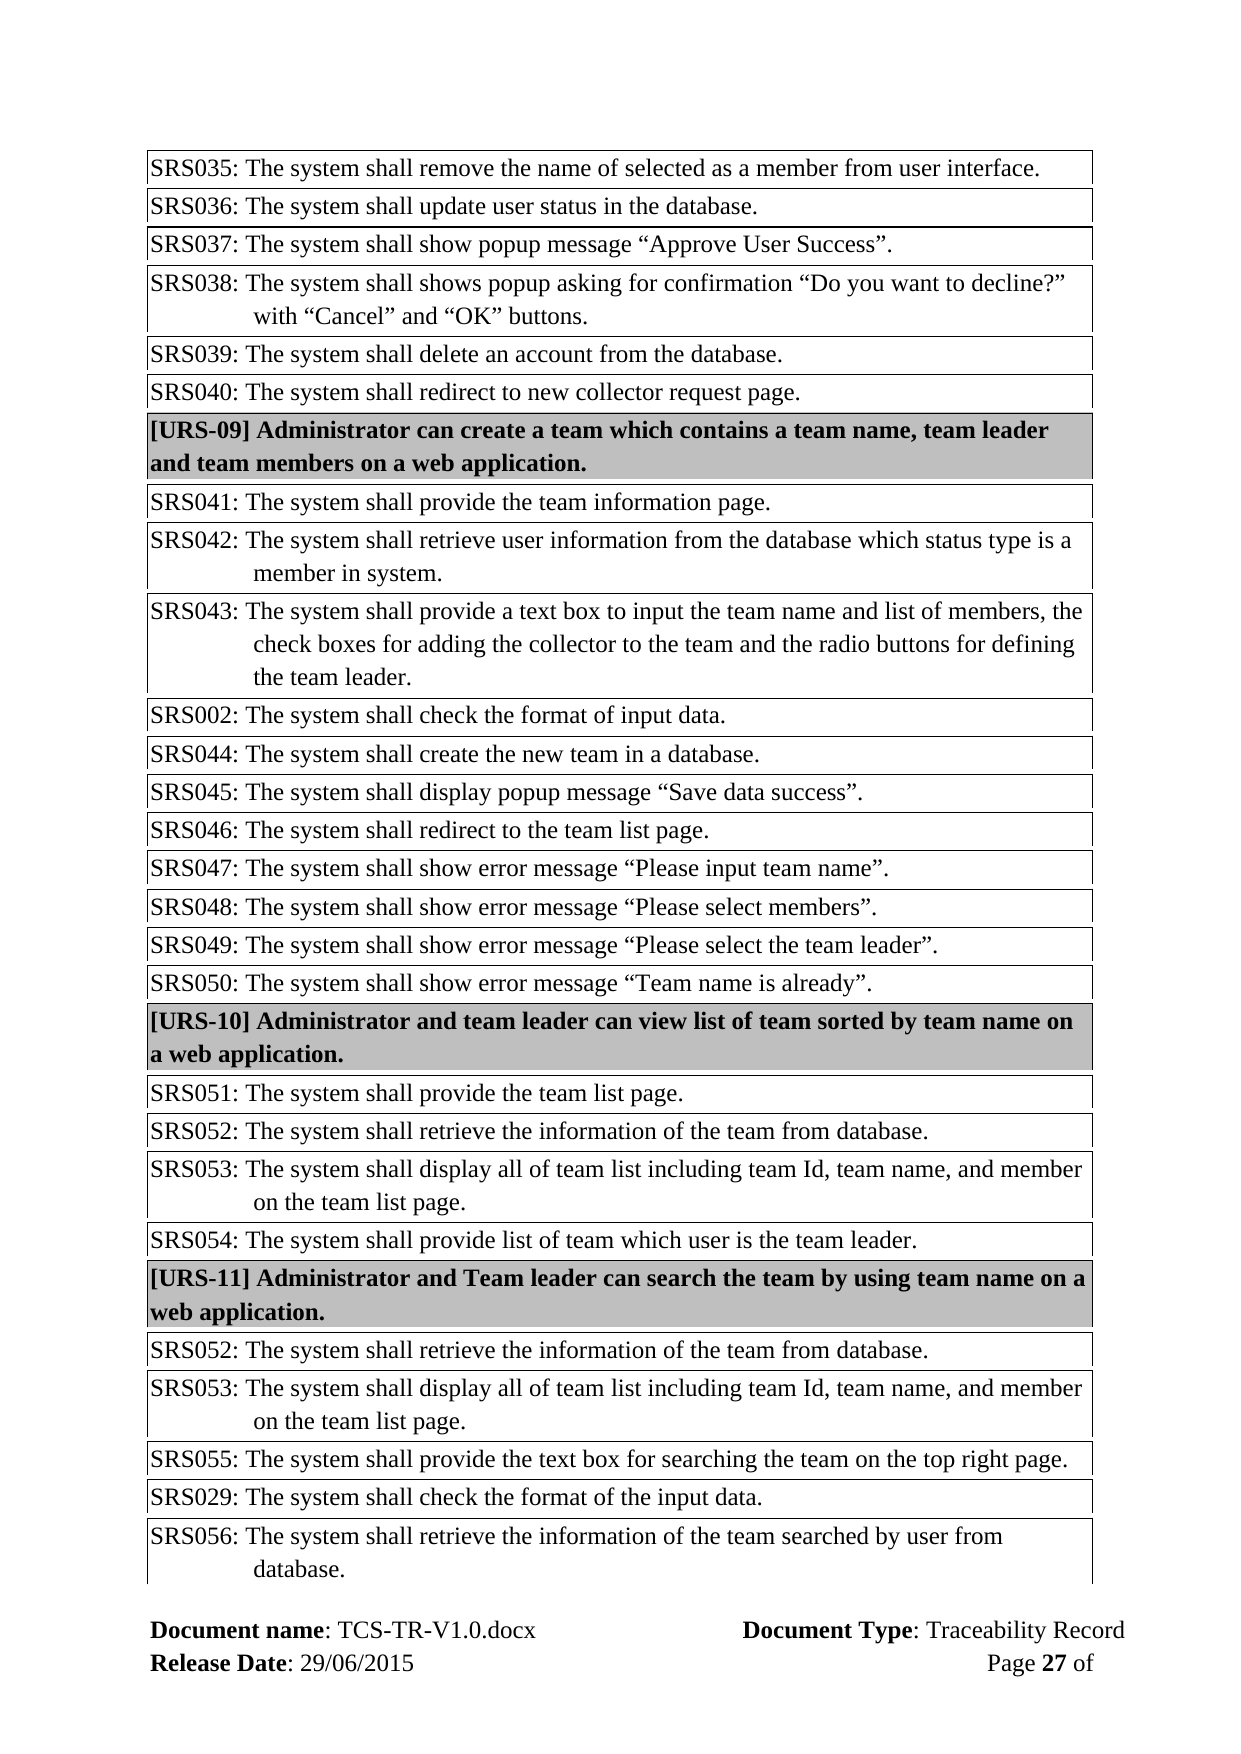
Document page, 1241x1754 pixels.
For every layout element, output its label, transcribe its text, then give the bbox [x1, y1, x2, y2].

text SRS037: The system shall show popup message “Approve User Success”. [148, 228, 1092, 260]
text SRS044: The system shall create the new team in a database. [148, 737, 1092, 769]
text SRS039: The system shall delete an account from the database. [148, 337, 1092, 370]
text SRS053: The system shall display all of team list including team Id, team name, and member on the team list page. [148, 1371, 1092, 1437]
text SRS048: The system shall show error message “Please select members”. [148, 890, 1092, 922]
text SRS052: The system shall retrieve the information of the team from database. [148, 1333, 1092, 1366]
text SRS029: The system shall check the format of the input data. [148, 1480, 1092, 1513]
text SRS035: The system shall remove the name of selected as a member from user interface. [148, 151, 1092, 184]
text SRS036: The system shall update user status in the database. [148, 189, 1092, 222]
text SRS050: The system shall show error message “Team name is already”. [148, 966, 1092, 999]
text SRS049: The system shall show error message “Please select the team leader”. [148, 928, 1092, 961]
text [URS-10] Administrator and team leader can view list of team sorted by team name on a web application. [148, 1004, 1092, 1070]
text SRS038: The system shall shows popup asking for confirmation “Do you want to decline?” with “Cancel” and “OK” buttons. [148, 266, 1092, 332]
text SRS046: The system shall redirect to the team list page. [148, 813, 1092, 846]
text SRS002: The system shall check the format of input data. [148, 699, 1092, 731]
text SRS047: The system shall show error message “Please input team name”. [148, 851, 1092, 884]
text SRS041: The system shall provide the team information page. [148, 485, 1092, 518]
text [URS-09] Administrator can create a team which contains a team name, team leader and team members on a web application. [148, 414, 1092, 479]
text SRS042: The system shall retrieve user information from the database which status type is a member in system. [148, 523, 1092, 589]
text SRS052: The system shall retrieve the information of the team from database. [148, 1114, 1092, 1147]
text SRS055: The system shall provide the text box for searching the team on the top right page. [148, 1442, 1092, 1475]
text [URS-11] Administrator and Team leader can search the team by using team name on a web application. [148, 1261, 1092, 1327]
text SRS045: The system shall display popup message “Save data success”. [148, 775, 1092, 808]
text SRS040: The system shall redirect to new collector request page. [148, 375, 1092, 408]
text SRS043: The system shall provide a text box to input the team name and list of members, the check boxes for adding the collector to the team and the radio buttons for defining the team leader. [148, 594, 1092, 693]
text SRS056: The system shall retrieve the information of the team searched by user from database. [148, 1519, 1092, 1584]
text SRS051: The system shall provide the team list page. [148, 1076, 1092, 1108]
text SRS053: The system shall display all of team list including team Id, team name, and member on the team list page. [148, 1152, 1092, 1218]
text SRS054: The system shall provide list of team which user is the team leader. [148, 1223, 1092, 1256]
